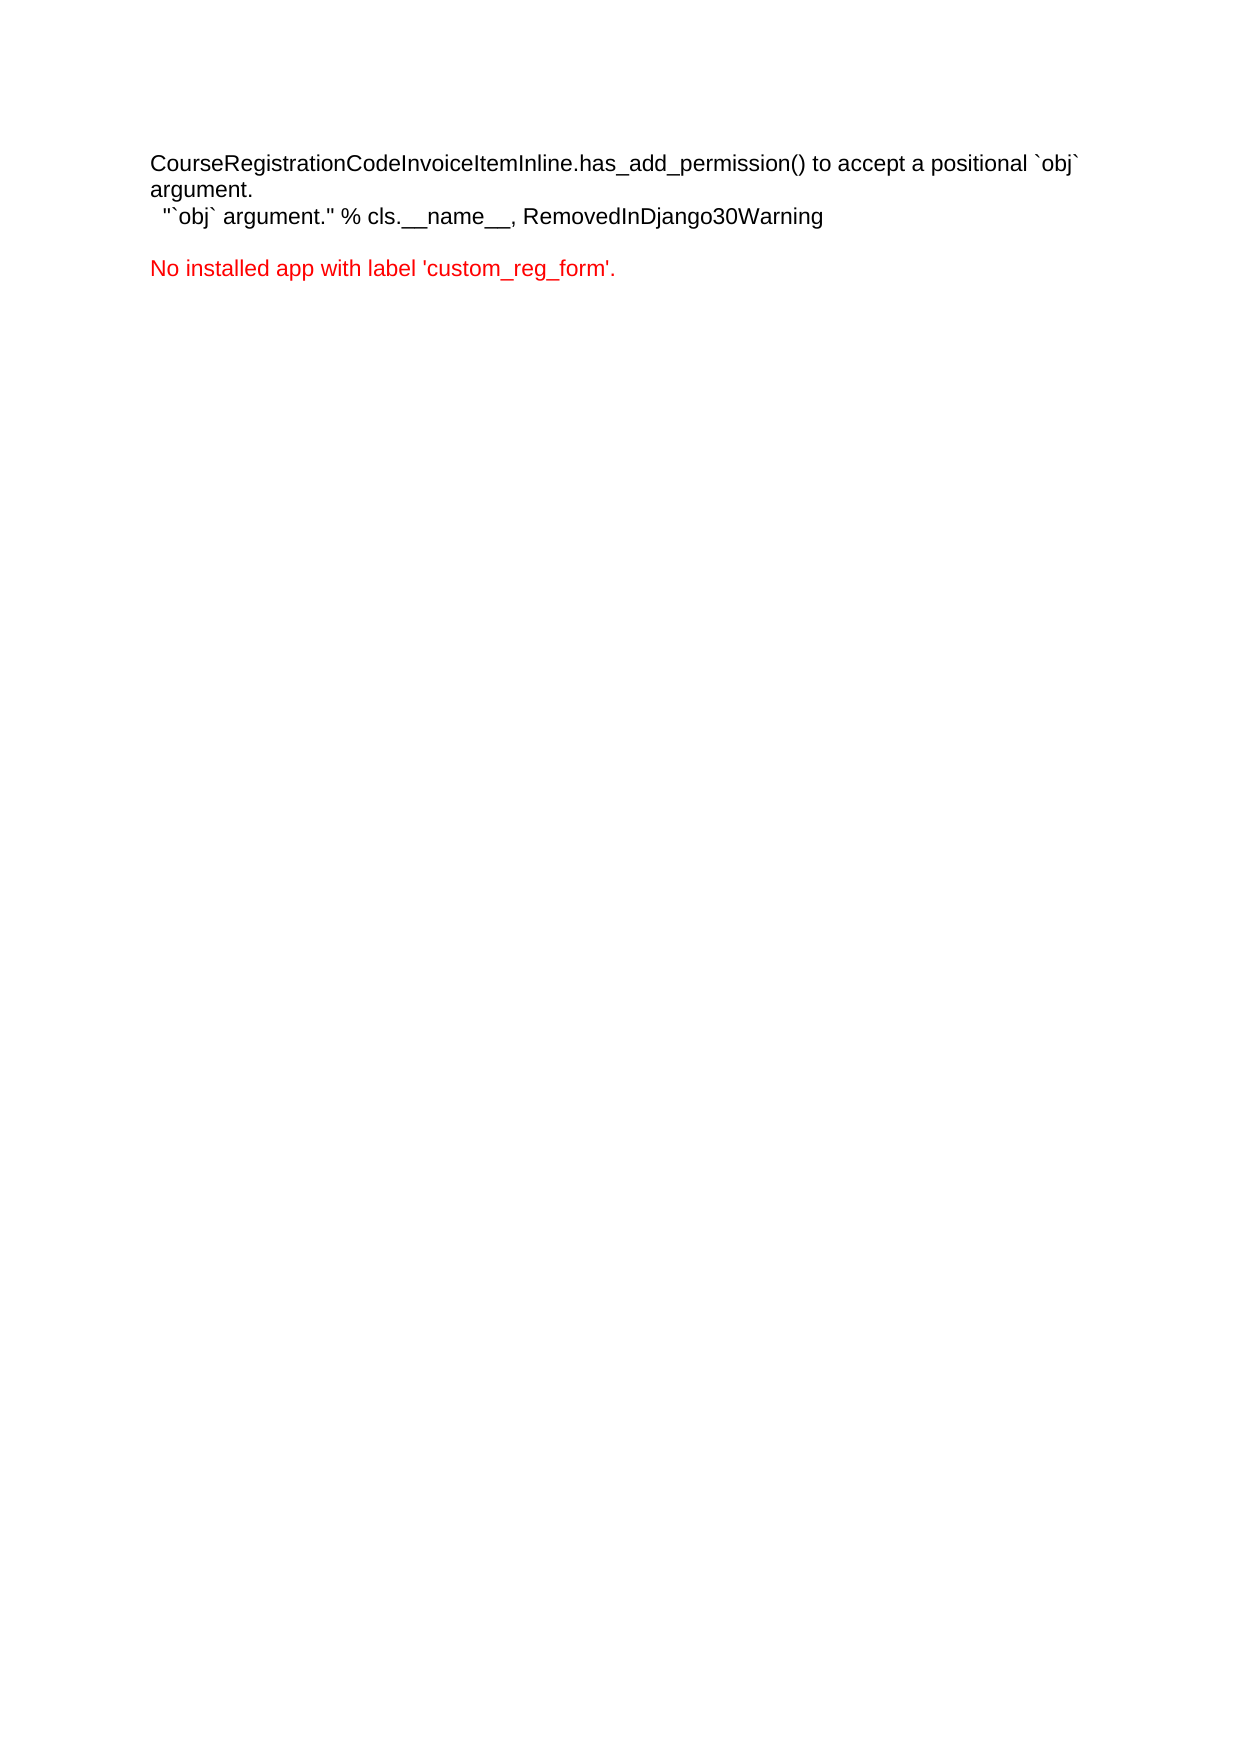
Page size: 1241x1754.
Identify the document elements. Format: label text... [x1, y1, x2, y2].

text No installed app with label 'custom_reg_form'. [150, 255, 1090, 282]
text "`obj` argument." % cls.__name__, RemovedInDjango30Warning [150, 203, 1090, 229]
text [150, 150, 1090, 203]
